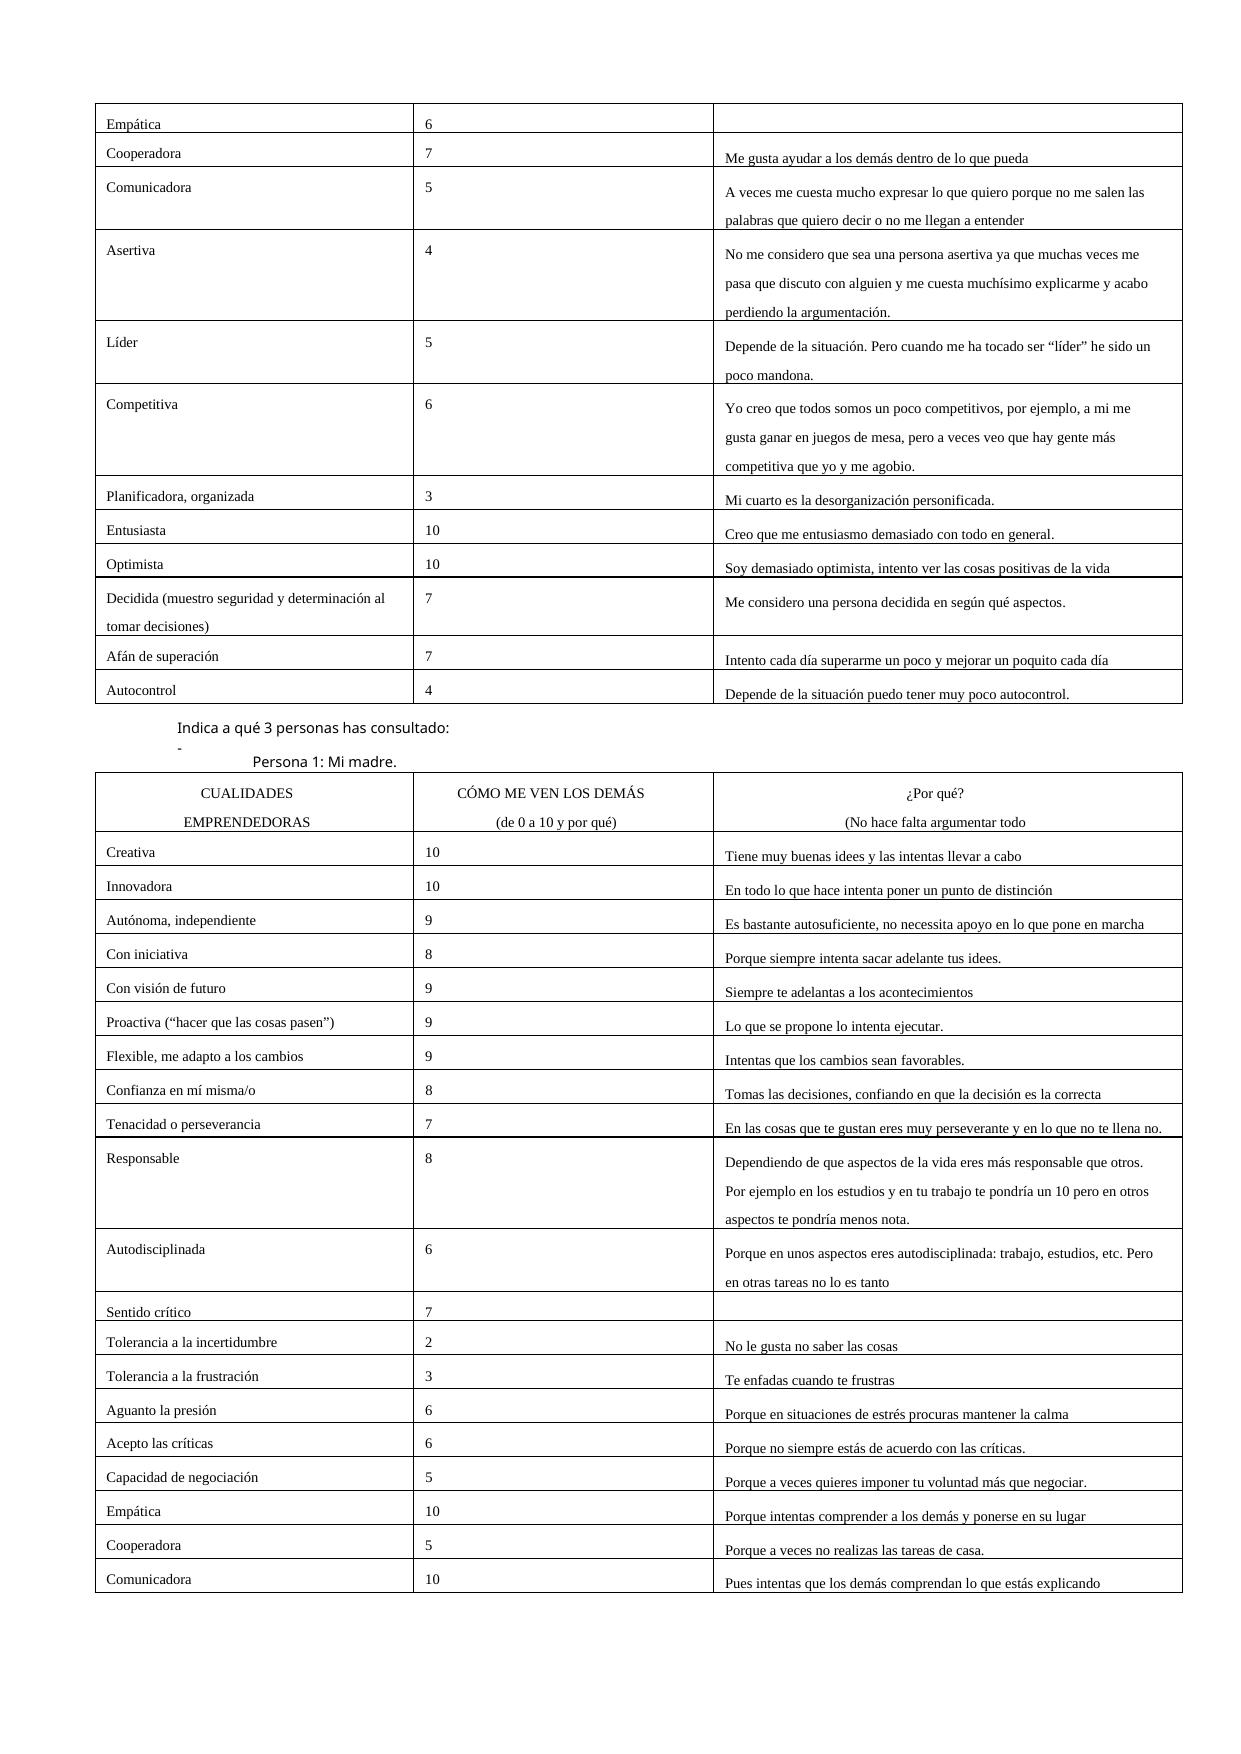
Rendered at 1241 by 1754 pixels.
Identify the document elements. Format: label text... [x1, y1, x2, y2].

table_cell No le gusta no saber las cosas [714, 1321, 1182, 1354]
table_cell 10 [414, 544, 713, 576]
table_header CÓMO ME VEN LOS DEMÁS (de 0 a 10 y por qué) [414, 773, 713, 831]
table_cell Tenacidad o perseverancia [96, 1104, 413, 1136]
table_cell Comunicadora [96, 1559, 413, 1592]
table_cell 10 [414, 1491, 713, 1524]
table_cell 6 [414, 384, 713, 474]
list Persona 1: Mi madre. [177, 738, 1063, 772]
table_cell Empática [96, 104, 413, 132]
table_cell Porque en unos aspectos eres autodisciplinada: trabajo, estudios, etc. Pero en otras tareas no lo es tanto [714, 1229, 1182, 1291]
table_cell Con visión de futuro [96, 968, 413, 1001]
table_cell 9 [414, 900, 713, 933]
table_cell Líder [96, 321, 413, 383]
table_cell Tolerancia a la incertidumbre [96, 1321, 413, 1354]
table_cell Tolerancia a la frustración [96, 1355, 413, 1388]
table_cell Porque siempre intenta sacar adelante tus idees. [714, 934, 1182, 967]
table_cell Te enfadas cuando te frustras [714, 1355, 1182, 1388]
table_cell Sentido crítico [96, 1292, 413, 1320]
table_cell 3 [414, 476, 713, 508]
table_cell Asertiva [96, 230, 413, 320]
table_cell Yo creo que todos somos un poco competitivos, por ejemplo, a mi me gusta ganar en juegos de mesa, pero a veces veo que hay gente más competitiva que yo y me agobio. [714, 384, 1182, 474]
table_cell Autodisciplinada [96, 1229, 413, 1291]
table_cell Autónoma, independiente [96, 900, 413, 933]
table_cell Innovadora [96, 866, 413, 899]
table_cell 2 [414, 1321, 713, 1354]
table_cell 9 [414, 1002, 713, 1034]
table_cell Planificadora, organizada [96, 476, 413, 508]
table_cell 8 [414, 1070, 713, 1102]
table_cell 9 [414, 968, 713, 1001]
table_cell 7 [414, 133, 713, 166]
table_cell Mi cuarto es la desorganización personificada. [714, 476, 1182, 508]
table_cell 6 [414, 1389, 713, 1422]
table_cell 10 [414, 866, 713, 899]
table_cell Porque intentas comprender a los demás y ponerse en su lugar [714, 1491, 1182, 1524]
table_cell 5 [414, 321, 713, 383]
table_cell 8 [414, 934, 713, 967]
table_header CUALIDADES EMPRENDEDORAS [96, 773, 413, 831]
table_cell Afán de superación [96, 636, 413, 669]
table_cell Responsable [96, 1138, 413, 1228]
table_cell Depende de la situación. Pero cuando me ha tocado ser “líder” he sido un poco mandona. [714, 321, 1182, 383]
table_cell Pues intentas que los demás comprendan lo que estás explicando [714, 1559, 1182, 1592]
table_cell Acepto las críticas [96, 1423, 413, 1456]
table_cell Cooperadora [96, 1525, 413, 1558]
table_cell Capacidad de negociación [96, 1457, 413, 1490]
table_cell Porque a veces no realizas las tareas de casa. [714, 1525, 1182, 1558]
table_cell Con iniciativa [96, 934, 413, 967]
table_cell Decidida (muestro seguridad y determinación al tomar decisiones) [96, 578, 413, 635]
table_cell Empática [96, 1491, 413, 1524]
table_cell 8 [414, 1138, 713, 1228]
table_cell 4 [414, 230, 713, 320]
table_cell Confianza en mí misma/o [96, 1070, 413, 1102]
text Indica a qué 3 personas has consultado: [177, 704, 1063, 738]
table_cell 4 [414, 670, 713, 703]
table_cell Es bastante autosuficiente, no necessita apoyo en lo que pone en marcha [714, 900, 1182, 933]
table_cell 5 [414, 1525, 713, 1558]
table_cell Cooperadora [96, 133, 413, 166]
table_cell Autocontrol [96, 670, 413, 703]
table_cell Entusiasta [96, 510, 413, 542]
table_cell Aguanto la presión [96, 1389, 413, 1422]
table_cell No me considero que sea una persona asertiva ya que muchas veces me pasa que discuto con alguien y me cuesta muchísimo explicarme y acabo perdiendo la argumentación. [714, 230, 1182, 320]
table_cell Depende de la situación puedo tener muy poco autocontrol. [714, 670, 1182, 703]
table_cell Lo que se propone lo intenta ejecutar. [714, 1002, 1182, 1034]
table_cell [714, 1292, 1182, 1320]
table_cell Me gusta ayudar a los demás dentro de lo que pueda [714, 133, 1182, 166]
table_cell Soy demasiado optimista, intento ver las cosas positivas de la vida [714, 544, 1182, 576]
table_cell 7 [414, 1104, 713, 1136]
table_cell Proactiva (“hacer que las cosas pasen”) [96, 1002, 413, 1034]
table_cell Flexible, me adapto a los cambios [96, 1036, 413, 1068]
table_cell Tiene muy buenas idees y las intentas llevar a cabo [714, 832, 1182, 865]
table_cell Creativa [96, 832, 413, 865]
table_cell Intentas que los cambios sean favorables. [714, 1036, 1182, 1068]
table_cell Creo que me entusiasmo demasiado con todo en general. [714, 510, 1182, 542]
table_cell Optimista [96, 544, 413, 576]
table_header ¿Por qué? (No hace falta argumentar todo [714, 773, 1182, 831]
table_cell [714, 104, 1182, 132]
table_cell Me considero una persona decidida en según qué aspectos. [714, 578, 1182, 635]
table_cell 6 [414, 1229, 713, 1291]
table_cell En las cosas que te gustan eres muy perseverante y en lo que no te llena no. [714, 1104, 1182, 1136]
table_cell Intento cada día superarme un poco y mejorar un poquito cada día [714, 636, 1182, 669]
table_cell En todo lo que hace intenta poner un punto de distinción [714, 866, 1182, 899]
table_cell 10 [414, 1559, 713, 1592]
table_cell 6 [414, 104, 713, 132]
table_cell Dependiendo de que aspectos de la vida eres más responsable que otros. Por ejemplo en los estudios y en tu trabajo te pondría un 10 pero en otros aspectos te pondría menos nota. [714, 1138, 1182, 1228]
table_cell Siempre te adelantas a los acontecimientos [714, 968, 1182, 1001]
table_cell 7 [414, 578, 713, 635]
table_cell 6 [414, 1423, 713, 1456]
table_cell A veces me cuesta mucho expresar lo que quiero porque no me salen las palabras que quiero decir o no me llegan a entender [714, 167, 1182, 229]
table_cell 9 [414, 1036, 713, 1068]
table_cell Porque a veces quieres imponer tu voluntad más que negociar. [714, 1457, 1182, 1490]
table_cell 10 [414, 832, 713, 865]
table_cell 5 [414, 167, 713, 229]
table_cell 3 [414, 1355, 713, 1388]
table_cell 10 [414, 510, 713, 542]
table_cell Tomas las decisiones, confiando en que la decisión es la correcta [714, 1070, 1182, 1102]
table_cell Porque no siempre estás de acuerdo con las críticas. [714, 1423, 1182, 1456]
table_cell 7 [414, 1292, 713, 1320]
table_cell Porque en situaciones de estrés procuras mantener la calma [714, 1389, 1182, 1422]
table_cell Competitiva [96, 384, 413, 474]
table_cell 7 [414, 636, 713, 669]
table_cell Comunicadora [96, 167, 413, 229]
table_cell 5 [414, 1457, 713, 1490]
